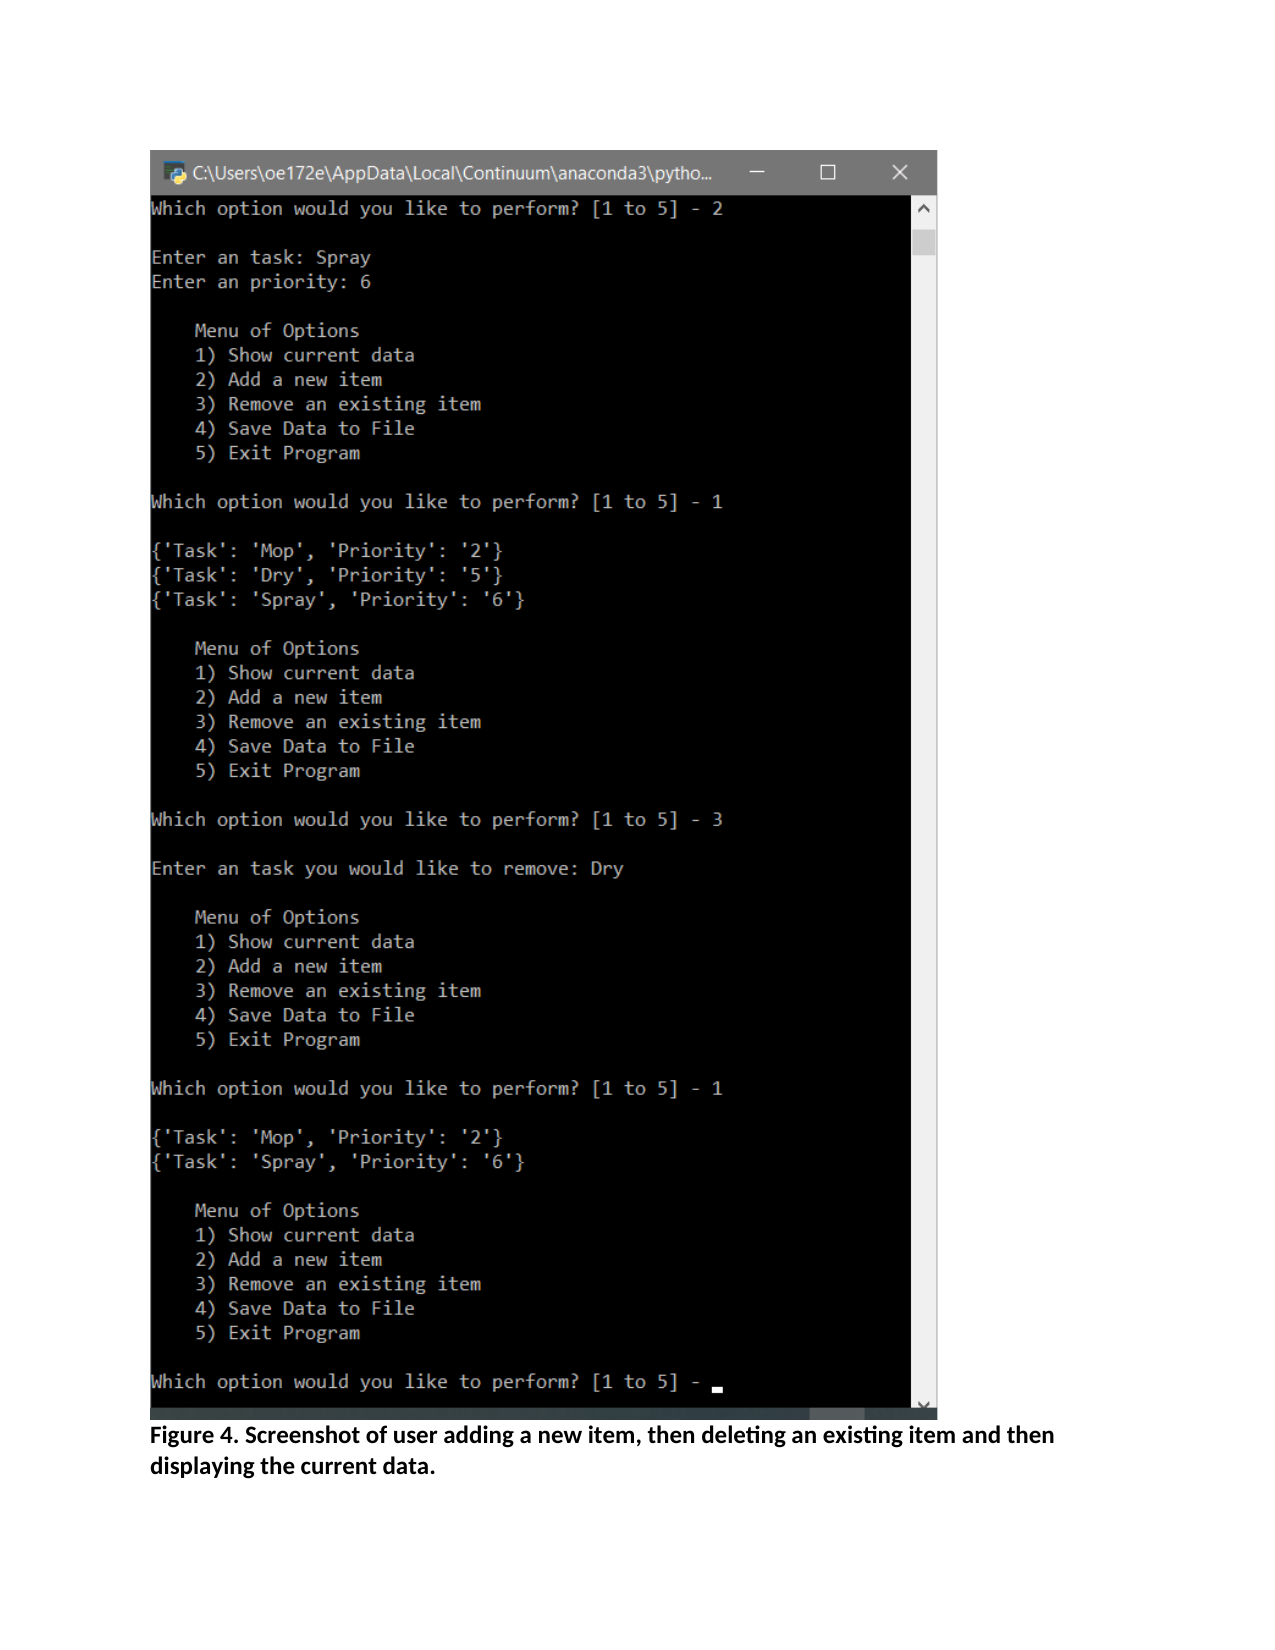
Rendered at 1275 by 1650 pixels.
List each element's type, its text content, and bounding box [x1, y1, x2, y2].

text Figure 4. Screenshot of user adding a new item, then deleting an existing item and then displaying the current data. [150, 1419, 1125, 1480]
picture [150, 150, 938, 1420]
